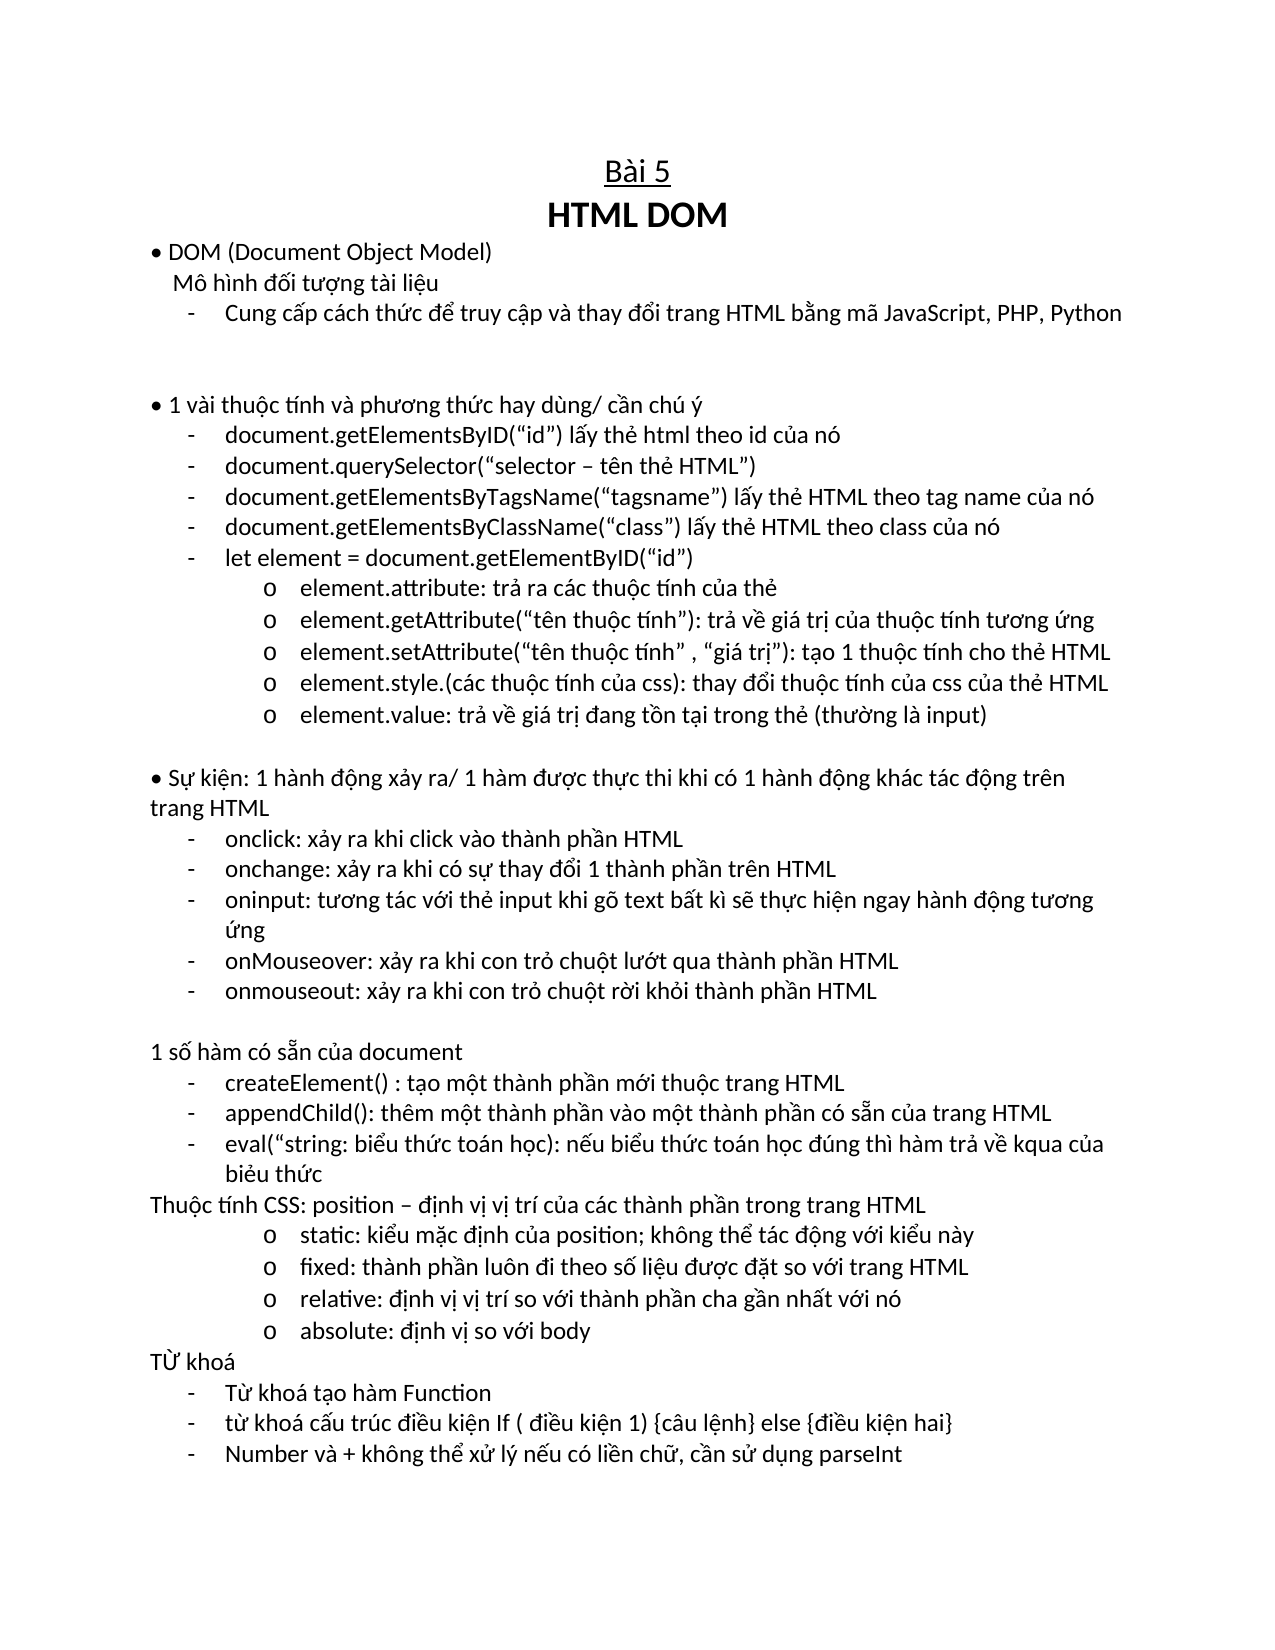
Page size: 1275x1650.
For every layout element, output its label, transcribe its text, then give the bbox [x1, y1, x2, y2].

list oninput: tương tác với thẻ input khi gõ text bất kì sẽ thực hiện ngay hành động tương ứng [187, 884, 1125, 945]
list onmouseout: xảy ra khi con trỏ chuột rời khỏi thành phần HTML [187, 975, 1125, 1006]
list absolute: định vị so với body [262, 1315, 1125, 1347]
list document.getElementsByID(“id”) lấy thẻ html theo id của nó [187, 420, 1125, 450]
text • DOM (Document Object Model) [150, 237, 1125, 267]
list element.attribute: trả ra các thuộc tính của thẻ [262, 572, 1125, 604]
list document.querySelector(“selector – tên thẻ HTML”) [187, 450, 1125, 481]
text Bài 5 [150, 150, 1125, 191]
text • 1 vài thuộc tính và phương thức hay dùng/ cần chú ý [150, 389, 1125, 420]
list element.setAttribute(“tên thuộc tính” , “giá trị”): tạo 1 thuộc tính cho thẻ HTML [262, 636, 1125, 668]
list Từ khoá tạo hàm Function [187, 1377, 1125, 1408]
list element.style.(các thuộc tính của css): thay đổi thuộc tính của css của thẻ HTML [262, 668, 1125, 699]
list element.value: trả về giá trị đang tồn tại trong thẻ (thường là input) [262, 699, 1125, 731]
text • Sự kiện: 1 hành động xảy ra/ 1 hàm được thực thi khi có 1 hành động khác tác động trên trang HTML [150, 762, 1125, 823]
list onclick: xảy ra khi click vào thành phần HTML [187, 823, 1125, 853]
list document.getElementsByTagsName(“tagsname”) lấy thẻ HTML theo tag name của nó [187, 481, 1125, 511]
text Mô hình đối tượng tài liệu [150, 267, 1125, 298]
text Thuộc tính CSS: position – định vị vị trí của các thành phần trong trang HTML [150, 1189, 1125, 1219]
list createElement() : tạo một thành phần mới thuộc trang HTML [187, 1067, 1125, 1097]
list let element = document.getElementByID(“id”) [187, 542, 1125, 572]
text TỪ khoá [150, 1347, 1125, 1377]
list onchange: xảy ra khi có sự thay đổi 1 thành phần trên HTML [187, 853, 1125, 884]
list appendChild(): thêm một thành phần vào một thành phần có sẵn của trang HTML [187, 1097, 1125, 1128]
text HTML DOM [150, 191, 1125, 237]
list element.getAttribute(“tên thuộc tính”): trả về giá trị của thuộc tính tương ứng [262, 604, 1125, 636]
list onMouseover: xảy ra khi con trỏ chuột lướt qua thành phần HTML [187, 945, 1125, 975]
list static: kiểu mặc định của position; không thể tác động với kiểu này [262, 1219, 1125, 1251]
list từ khoá cấu trúc điều kiện If ( điều kiện 1) {câu lệnh} else {điều kiện hai} [187, 1408, 1125, 1438]
list relative: định vị vị trí so với thành phần cha gần nhất với nó [262, 1283, 1125, 1315]
list eval(“string: biểu thức toán học): nếu biểu thức toán học đúng thì hàm trả về kqua của biẻu thức [187, 1128, 1125, 1189]
list Number và + không thể xử lý nếu có liền chữ, cần sử dụng parseInt [187, 1438, 1125, 1469]
list Cung cấp cách thức để truy cập và thay đổi trang HTML bằng mã JavaScript, PHP, Python [187, 298, 1125, 328]
list fixed: thành phần luôn đi theo số liệu được đặt so với trang HTML [262, 1251, 1125, 1283]
text 1 số hàm có sẵn của document [150, 1036, 1125, 1067]
list document.getElementsByClassName(“class”) lấy thẻ HTML theo class của nó [187, 511, 1125, 542]
